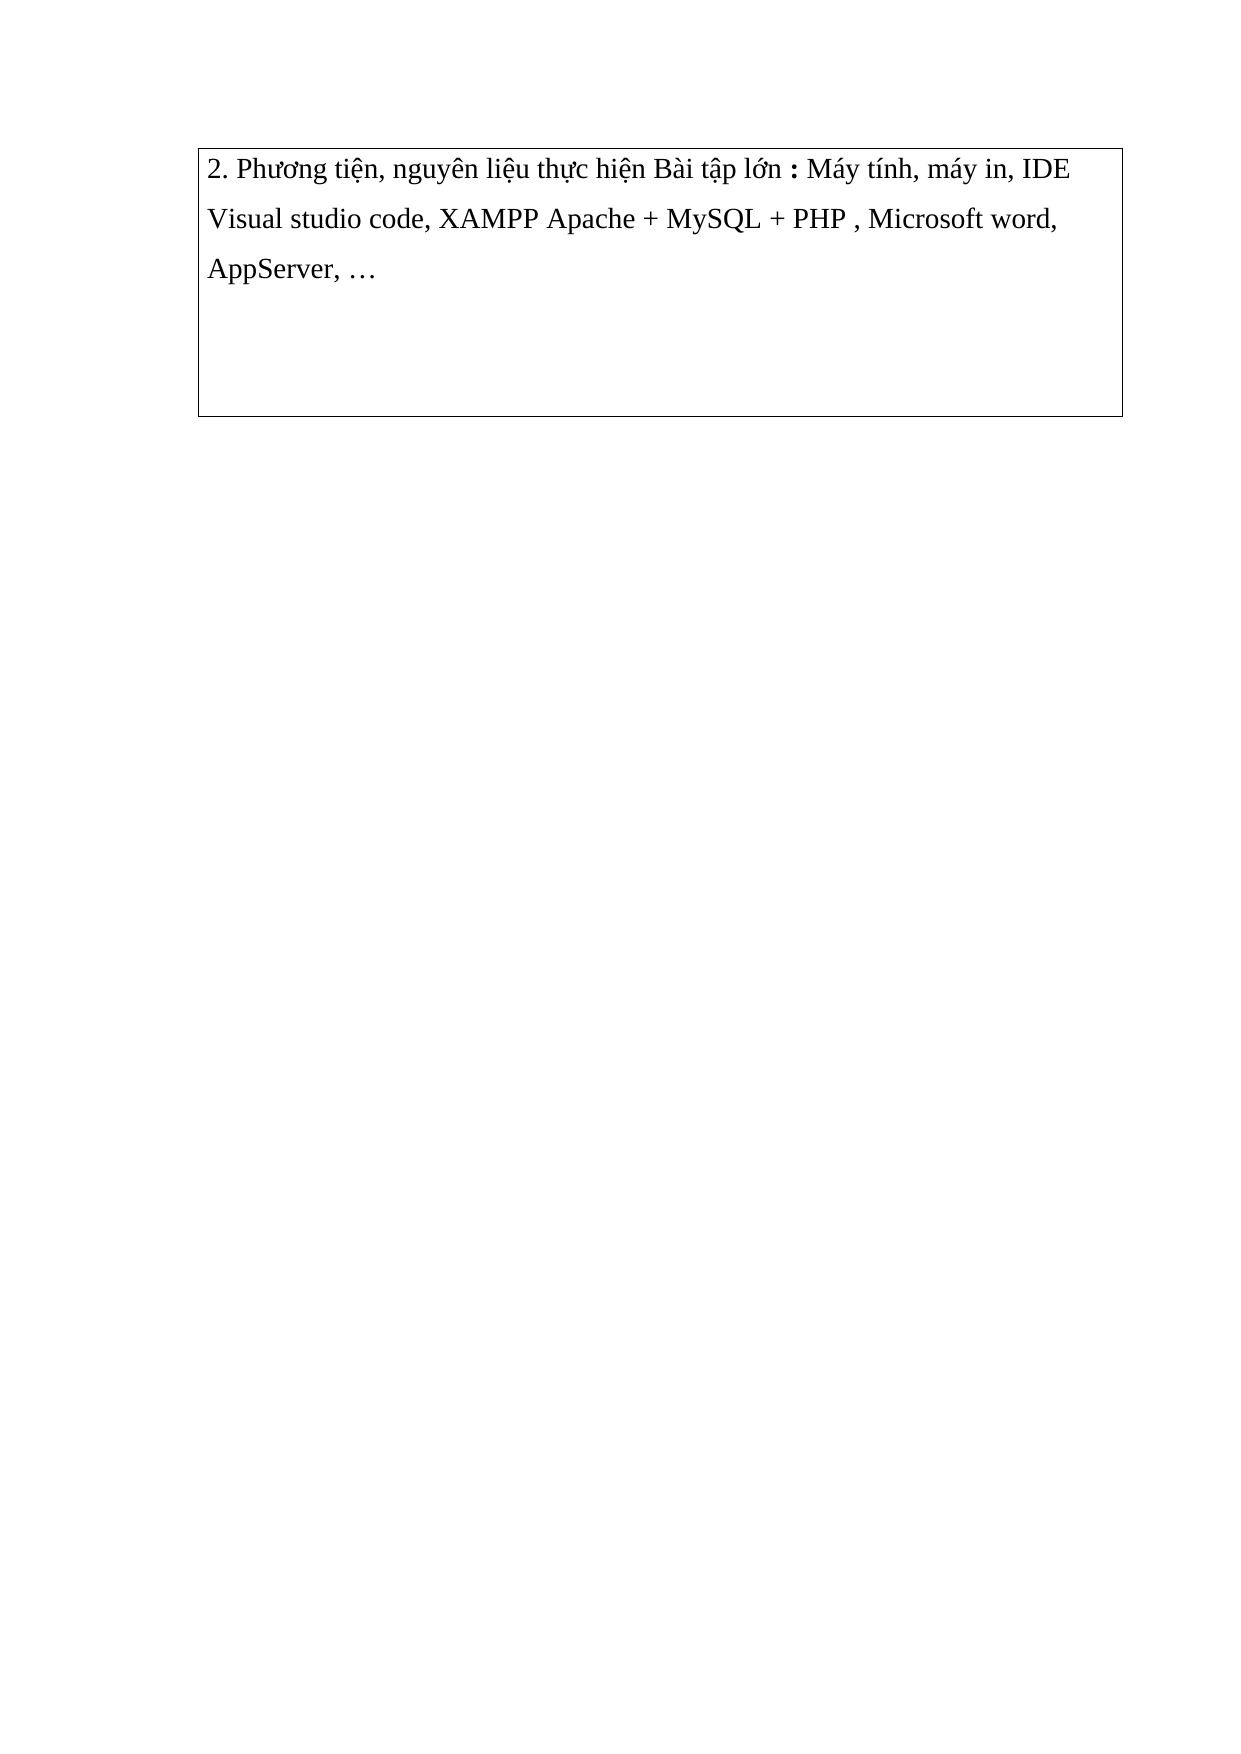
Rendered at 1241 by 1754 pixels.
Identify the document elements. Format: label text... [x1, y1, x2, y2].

text 2. Phương tiện, nguyên liệu thực hiện Bài tập lớn : Máy tính, máy in, IDE Visual studio code, XAMPP Apache + MySQL + PHP , Microsoft word, AppServer, … [199, 149, 1122, 285]
